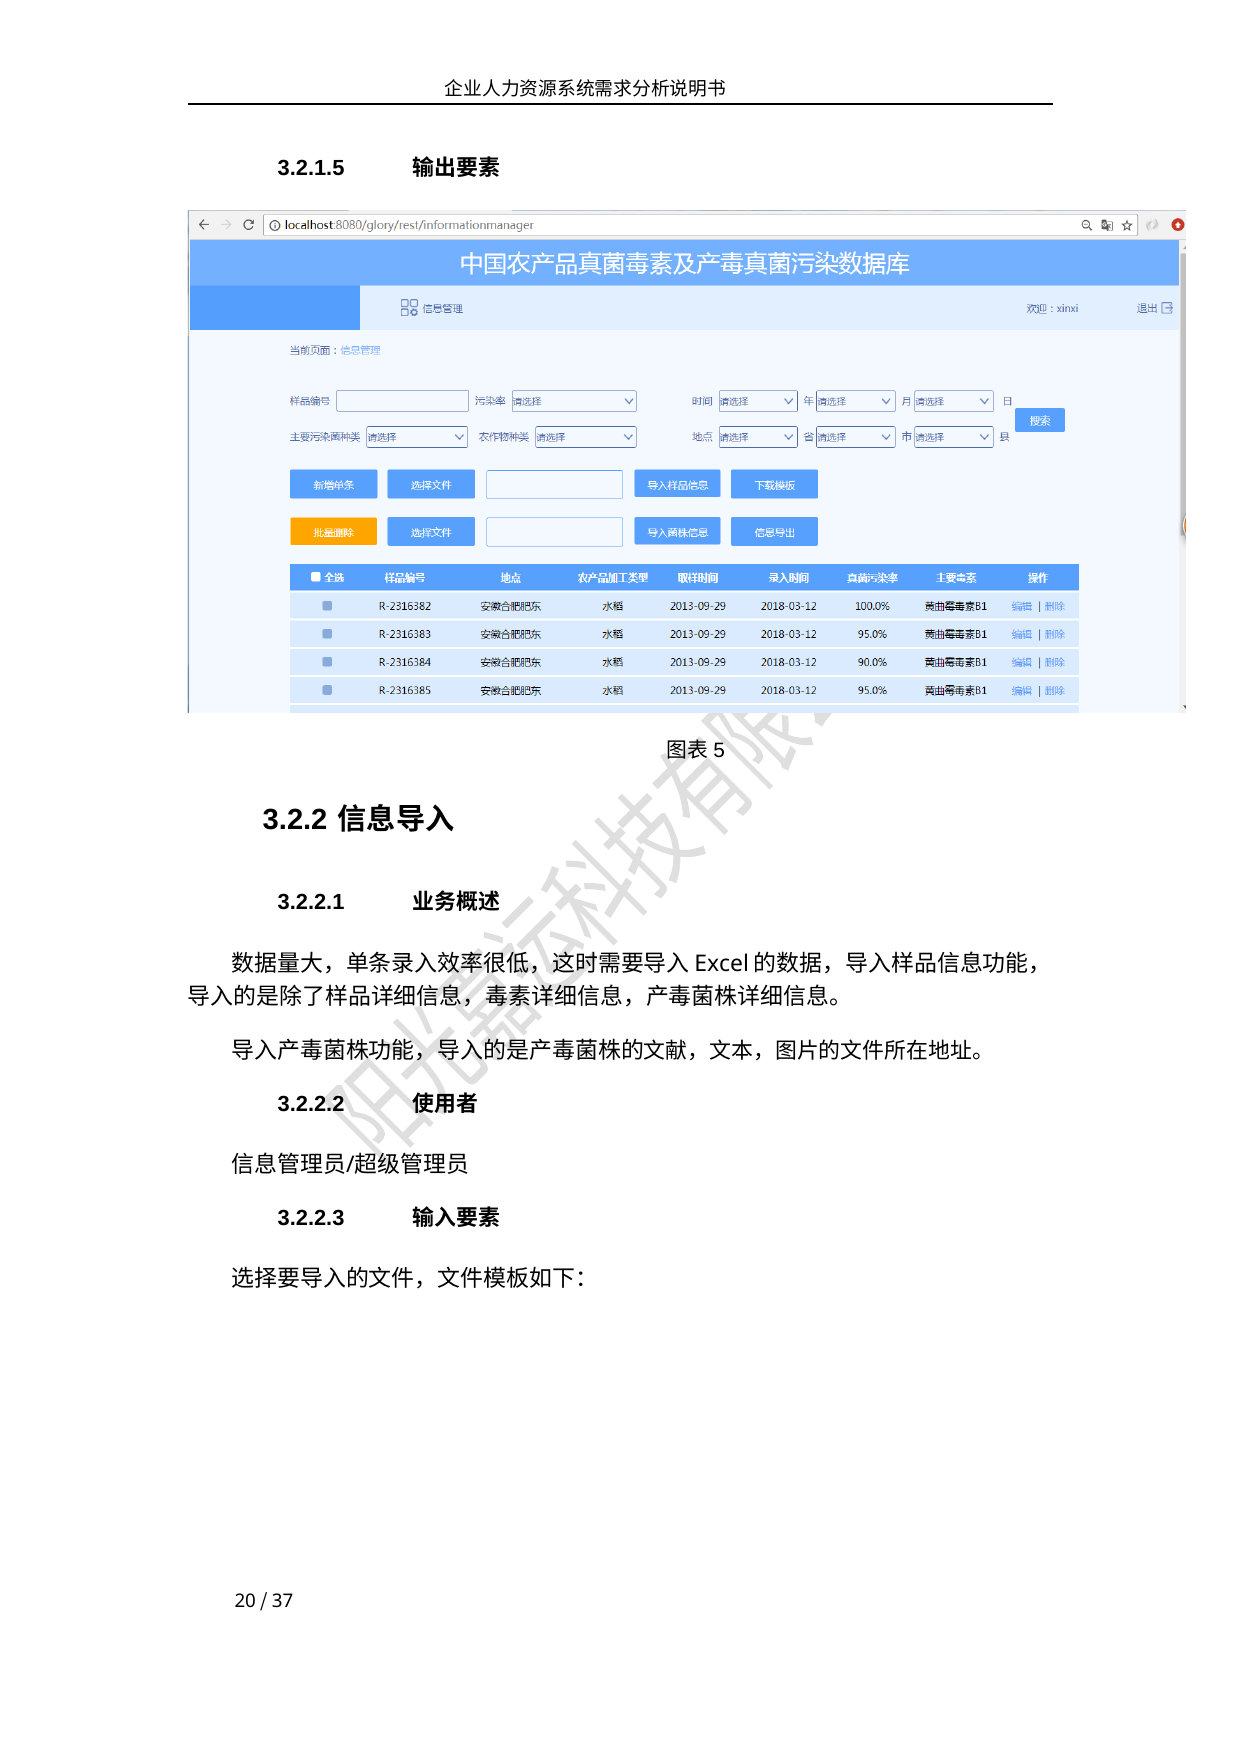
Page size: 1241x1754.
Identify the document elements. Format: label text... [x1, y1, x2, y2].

text 选择要导入的文件，文件模板如下： [187, 1260, 1053, 1293]
subtitle 输入要素 [277, 1200, 1053, 1232]
subtitle 使用者 [277, 1086, 1053, 1117]
subtitle 输出要素 [277, 150, 1053, 182]
text 信息管理员/超级管理员 [187, 1146, 1053, 1179]
picture [187, 210, 1186, 713]
text 数据量大，单条录入效率很低，这时需要导入Excel的数据，导入样品信息功能，导入的是除了样品详细信息，毒素详细信息，产毒菌株详细信息。 [187, 944, 1053, 1011]
subtitle 业务概述 [277, 884, 1053, 916]
subtitle 信息导入 [262, 796, 1053, 838]
text 导入产毒菌株功能，导入的是产毒菌株的文献，文本，图片的文件所在地址。 [187, 1032, 1053, 1065]
